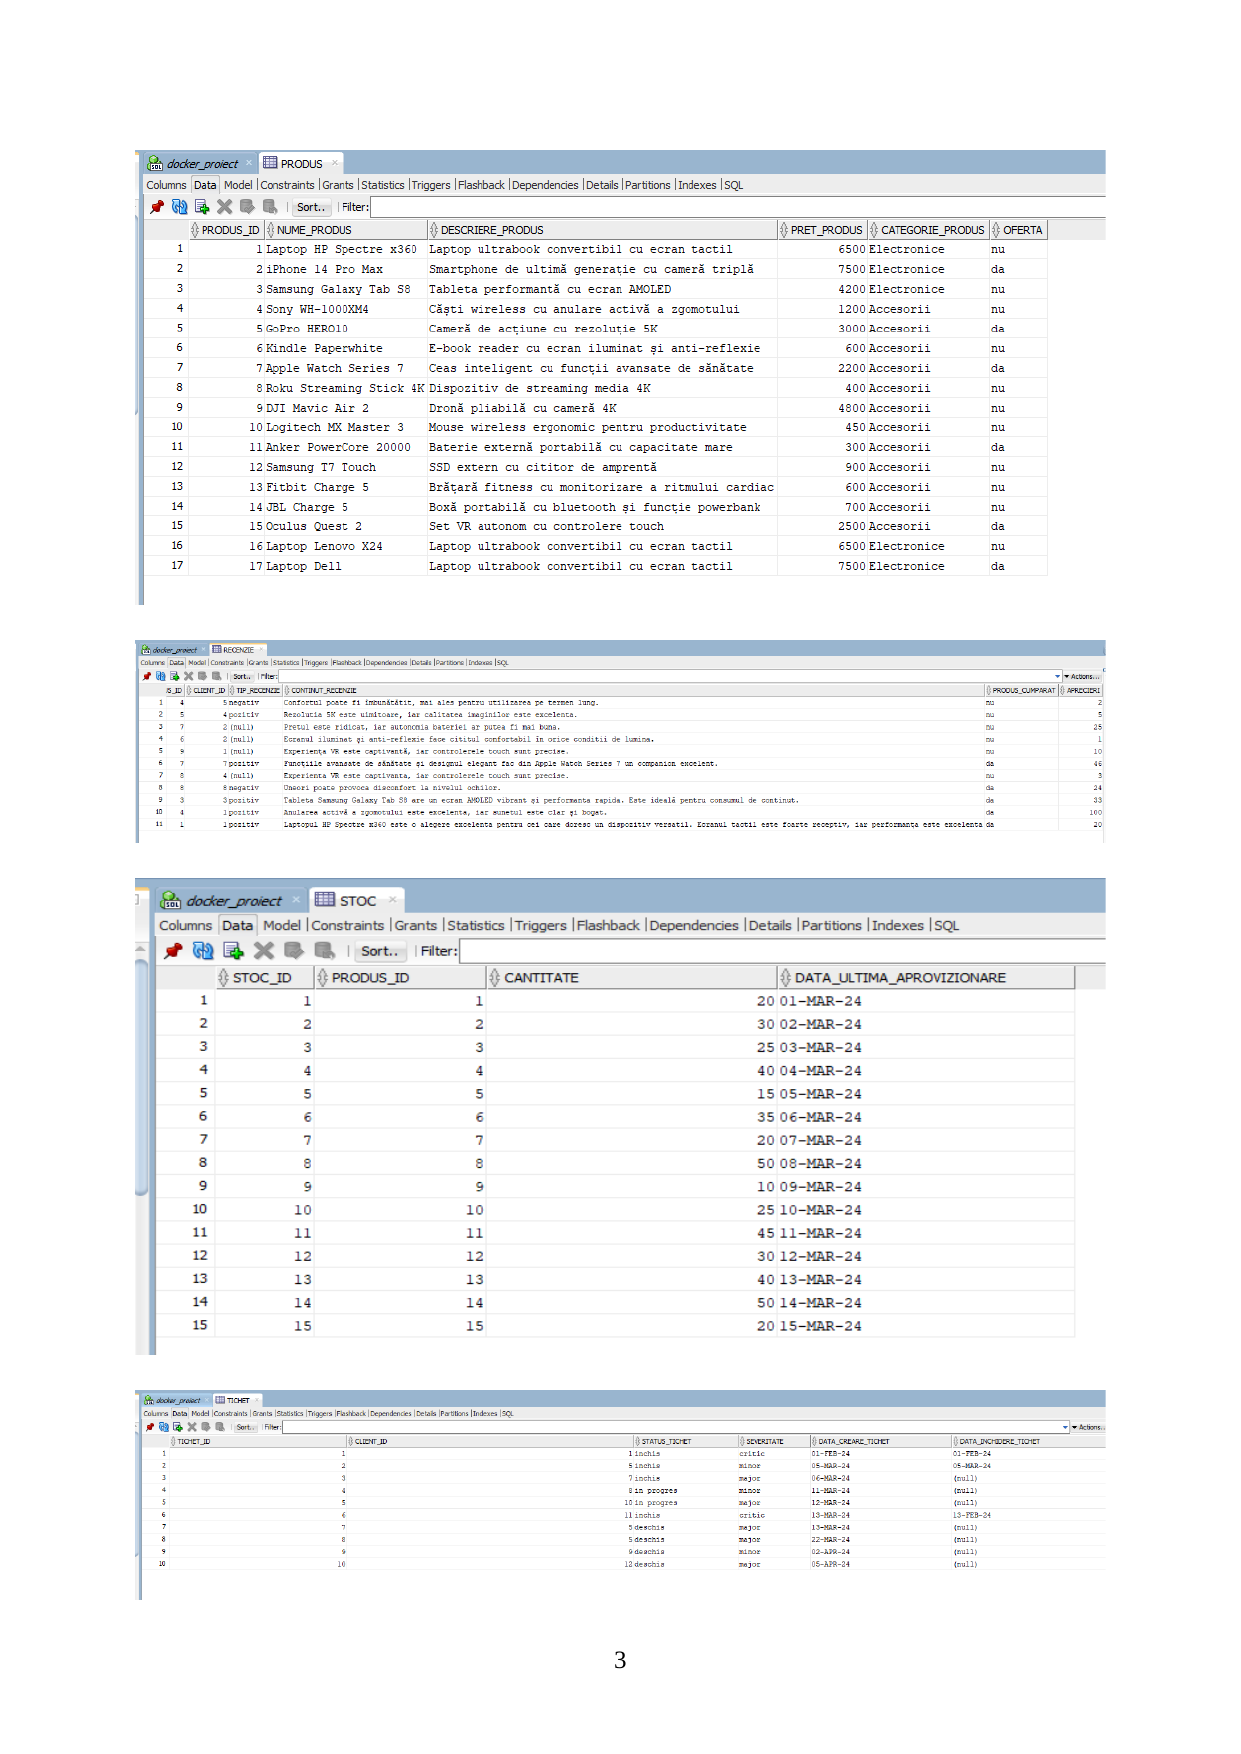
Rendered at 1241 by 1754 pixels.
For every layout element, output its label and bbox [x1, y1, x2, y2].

picture [135, 878, 1106, 1355]
picture [135, 150, 1106, 605]
picture [135, 640, 1106, 843]
picture [135, 1390, 1106, 1600]
